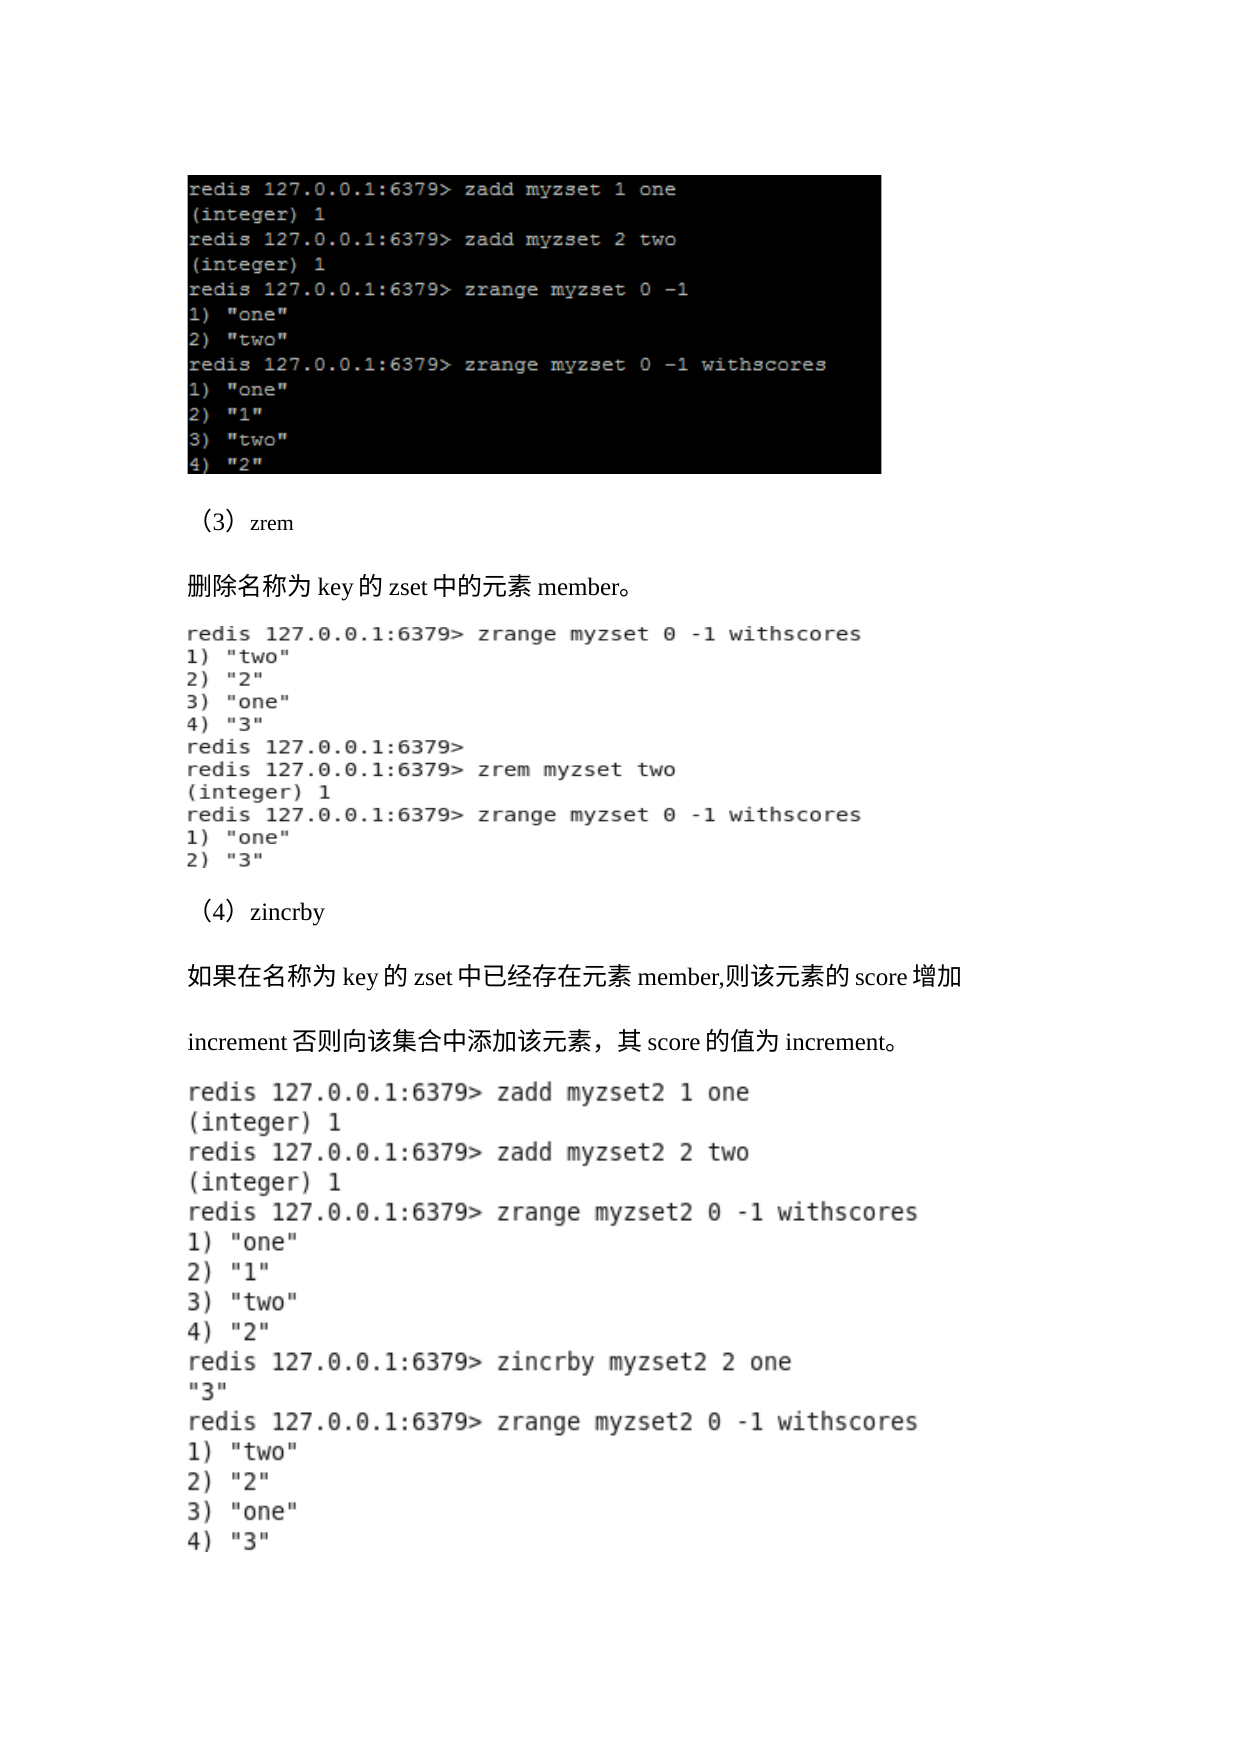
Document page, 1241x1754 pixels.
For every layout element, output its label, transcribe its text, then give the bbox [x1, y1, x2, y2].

text 删除名称为key的zset中的元素member。 [187, 552, 1053, 617]
text （4）zincrby [187, 877, 1053, 942]
picture [187, 175, 882, 474]
text 如果在名称为key的zset中已经存在元素member,则该元素的score增加increment否则向该集合中添加该元素，其score的值为increment。 [187, 942, 1053, 1072]
picture [187, 1080, 926, 1552]
text （3）zrem [187, 487, 1053, 552]
picture [187, 626, 874, 868]
